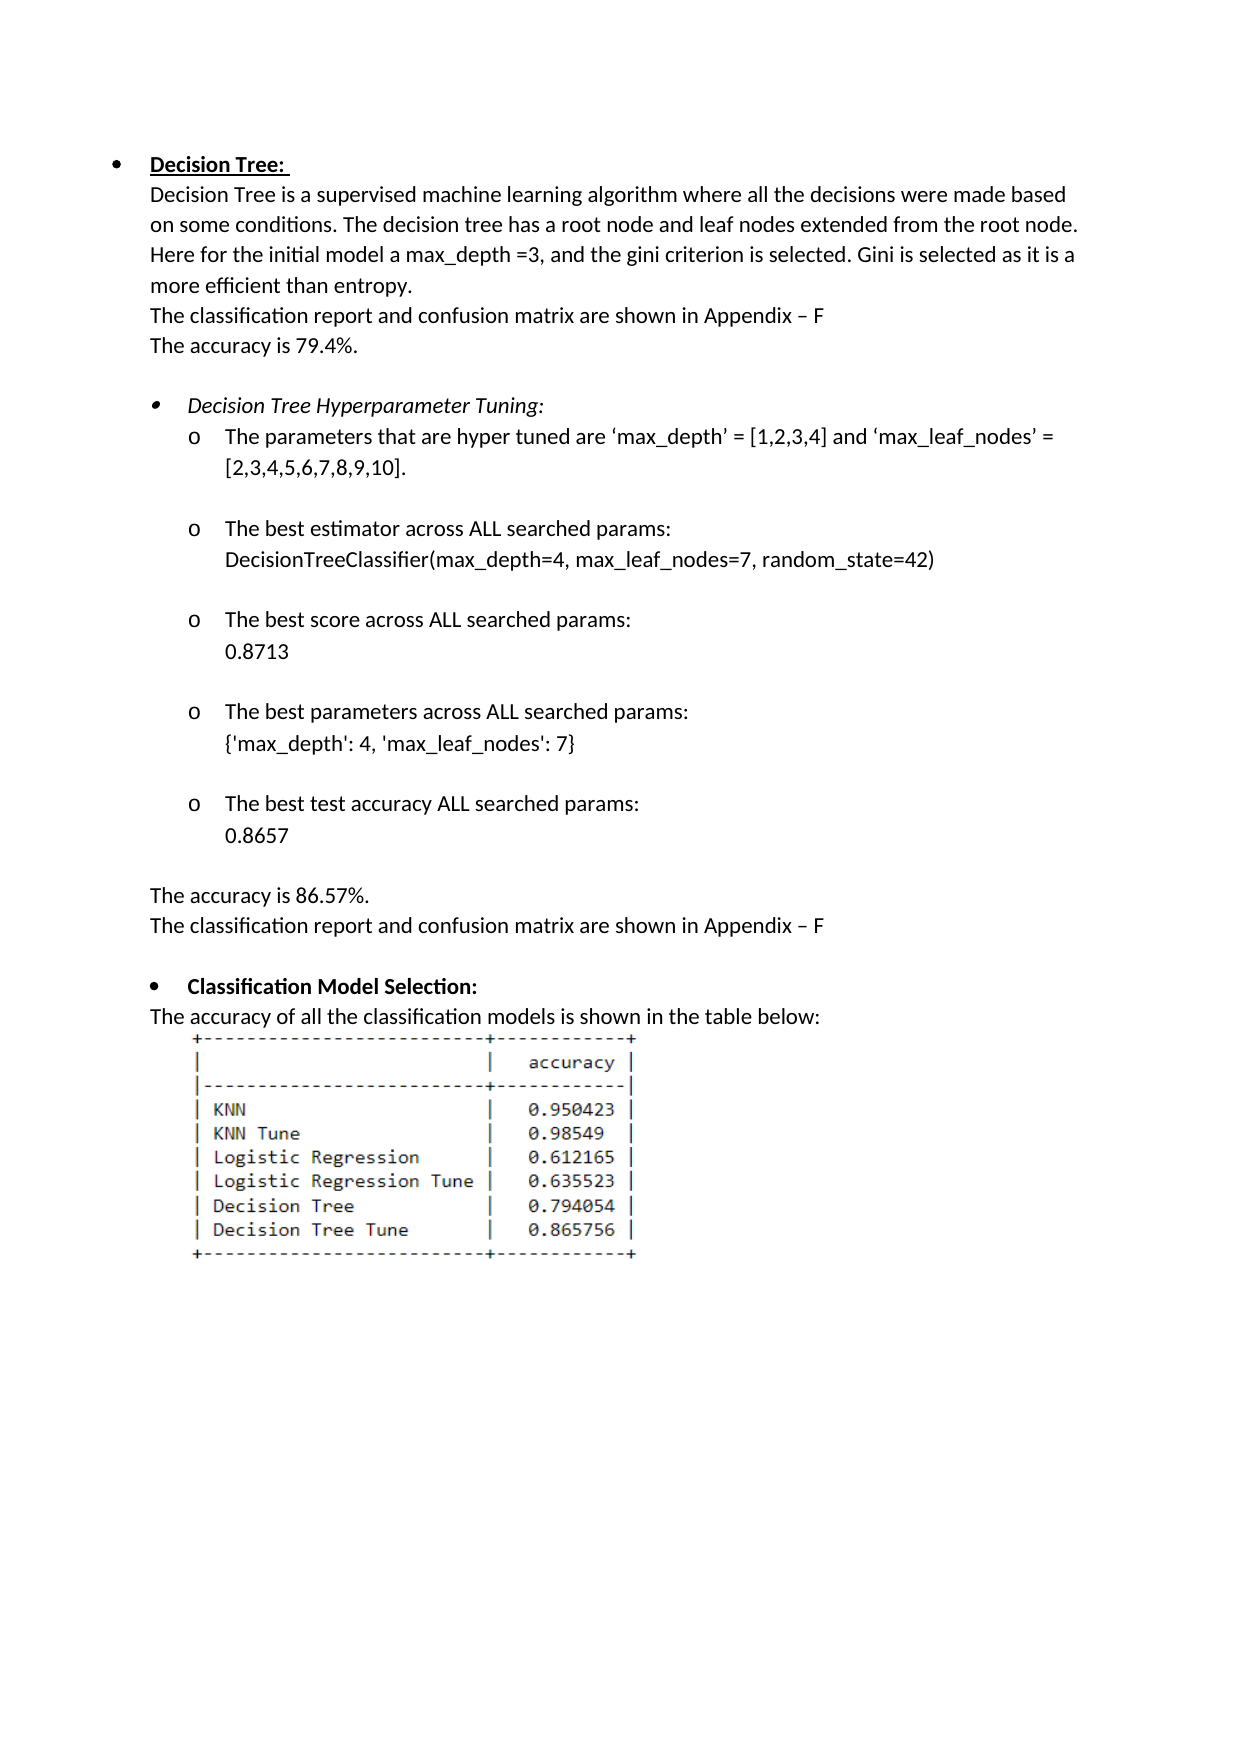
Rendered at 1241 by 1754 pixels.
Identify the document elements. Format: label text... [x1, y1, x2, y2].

list Decision Tree is a supervised machine learning algorithm where all the decisions were made based on some conditions. The decision tree has a root node and leaf nodes extended from the root node. [150, 180, 1090, 238]
list Decision Tree Hyperparameter Tuning: [150, 392, 1090, 420]
list The classification report and confusion matrix are shown in Appendix – F [150, 301, 1090, 329]
list Classification Model Selection: [150, 972, 1090, 1000]
list The best estimator across ALL searched params: [187, 514, 1090, 543]
list The parameters that are hyper tuned are ‘max_depth’ = [1,2,3,4] and ‘max_leaf_nodes’ = [2,3,4,5,6,7,8,9,10]. [187, 422, 1090, 481]
text Here for the initial model a max_depth =3, and the gini criterion is selected. Gini is selected as it is a more efficient than entropy. [150, 241, 1090, 299]
picture [187, 1032, 637, 1261]
list The accuracy is 86.57%. [150, 881, 1090, 909]
text The accuracy of all the classification models is shown in the table below: [150, 1002, 1090, 1030]
list DecisionTreeClassifier(max_depth=4, max_leaf_nodes=7, random_state=42) [225, 545, 1090, 573]
list Decision Tree: [112, 150, 1090, 178]
list 0.8657 [225, 821, 1090, 849]
list The best score across ALL searched params: [187, 606, 1090, 635]
list The accuracy is 79.4%. [150, 331, 1090, 359]
list {'max_depth': 4, 'max_leaf_nodes': 7} [225, 729, 1090, 757]
list The best parameters across ALL searched params: [187, 697, 1090, 727]
list 0.8713 [225, 637, 1090, 665]
list The classification report and confusion matrix are shown in Appendix – F [150, 911, 1090, 939]
list The best test accuracy ALL searched params: [187, 789, 1090, 818]
